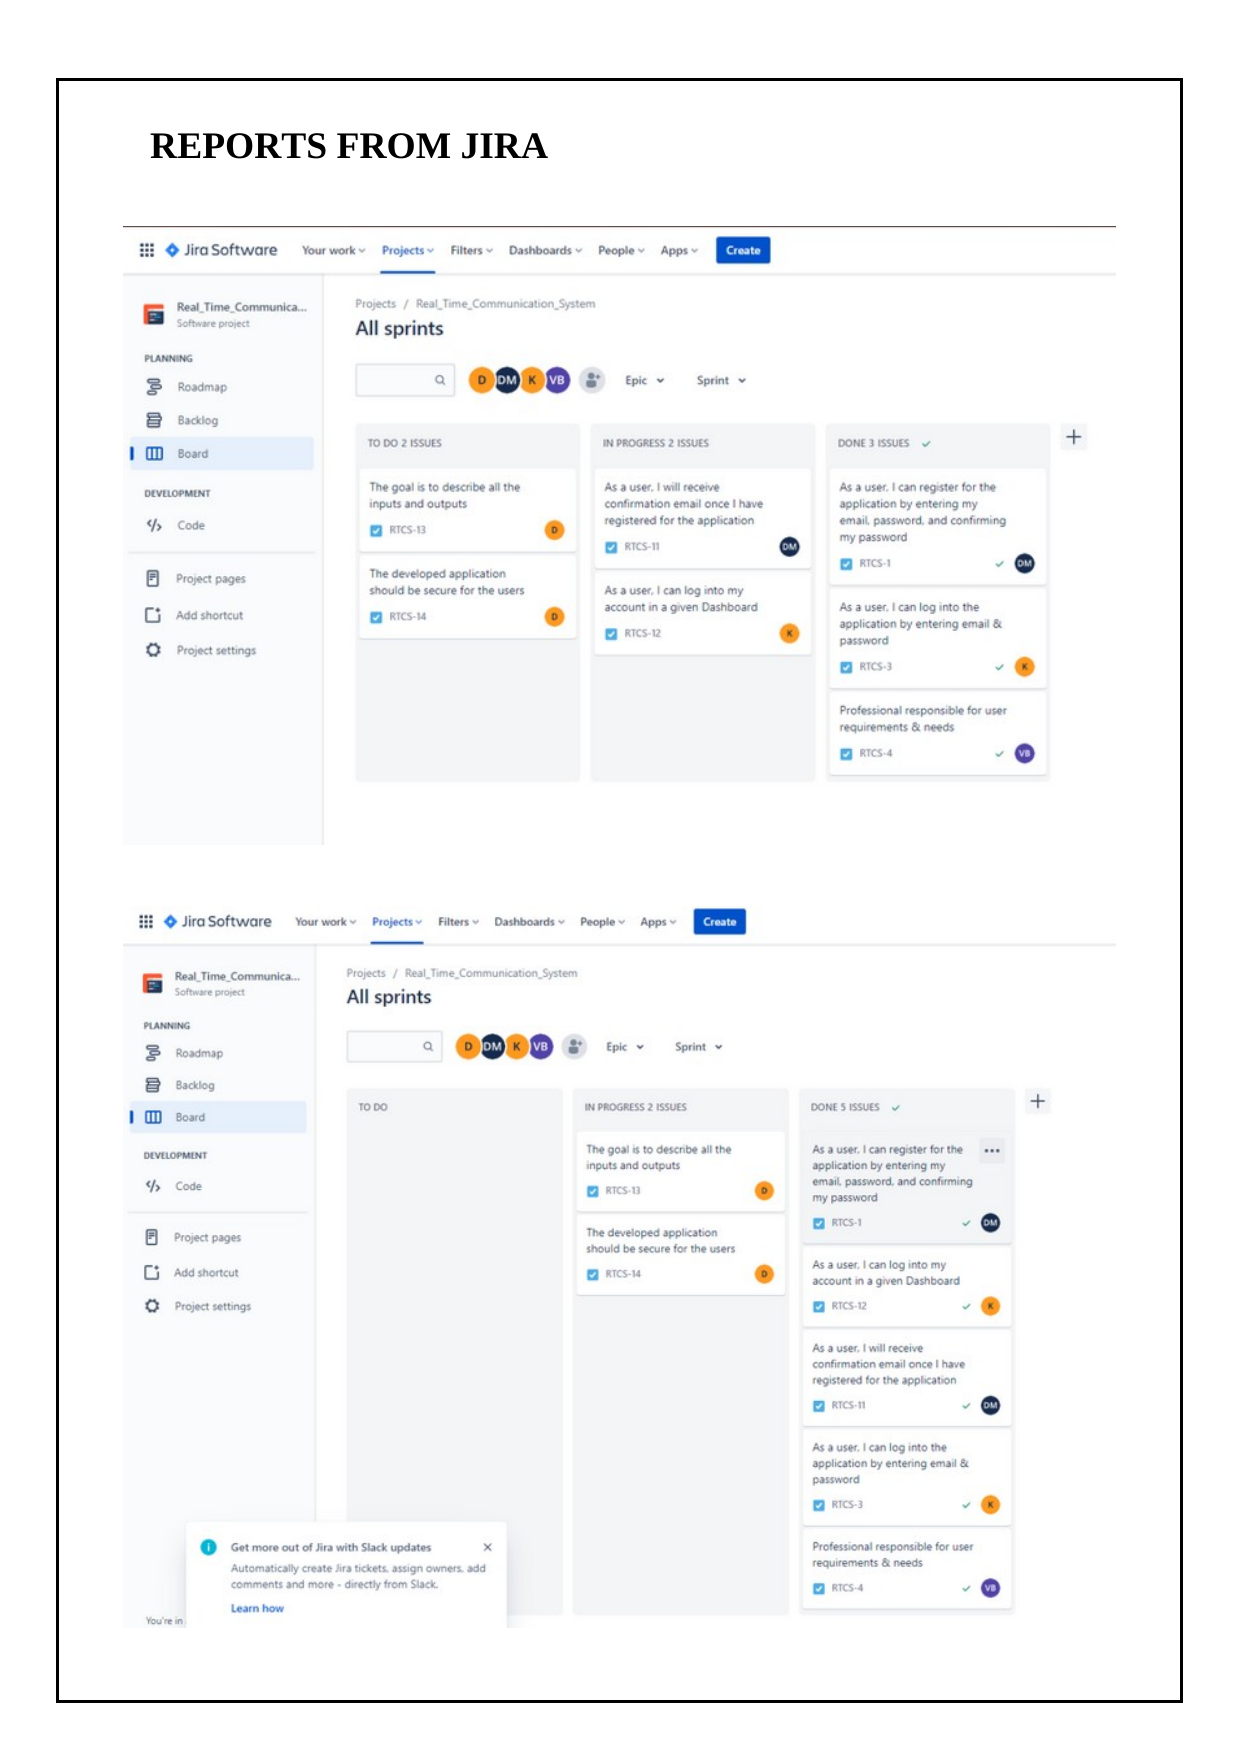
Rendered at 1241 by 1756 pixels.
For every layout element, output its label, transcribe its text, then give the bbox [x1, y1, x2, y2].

list REPORTS FROM JIRA [138, 124, 1128, 167]
picture [123, 906, 1116, 1628]
picture [123, 226, 1116, 845]
